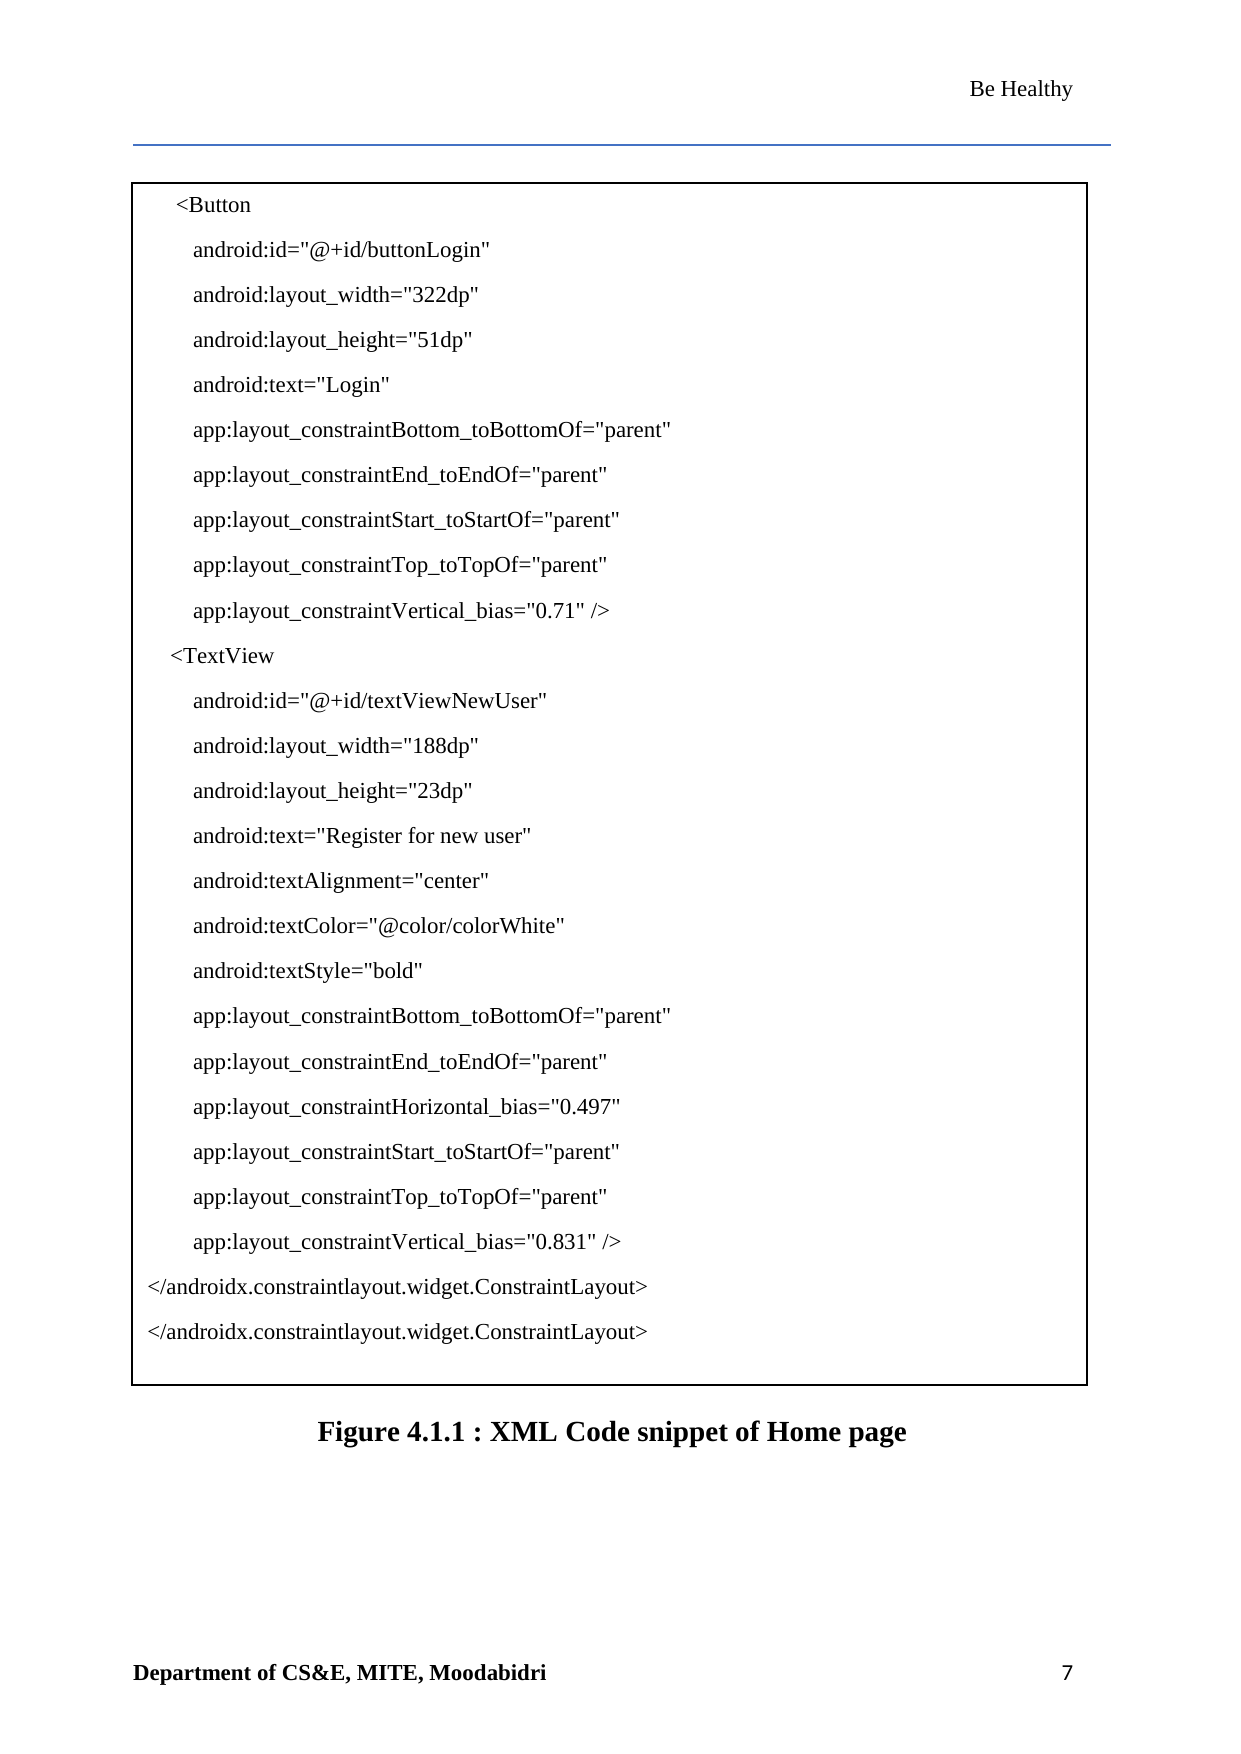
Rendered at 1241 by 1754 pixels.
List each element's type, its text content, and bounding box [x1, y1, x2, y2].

text Figure 4.1.1 : XML Code snippet of Home page [152, 183, 1091, 1447]
